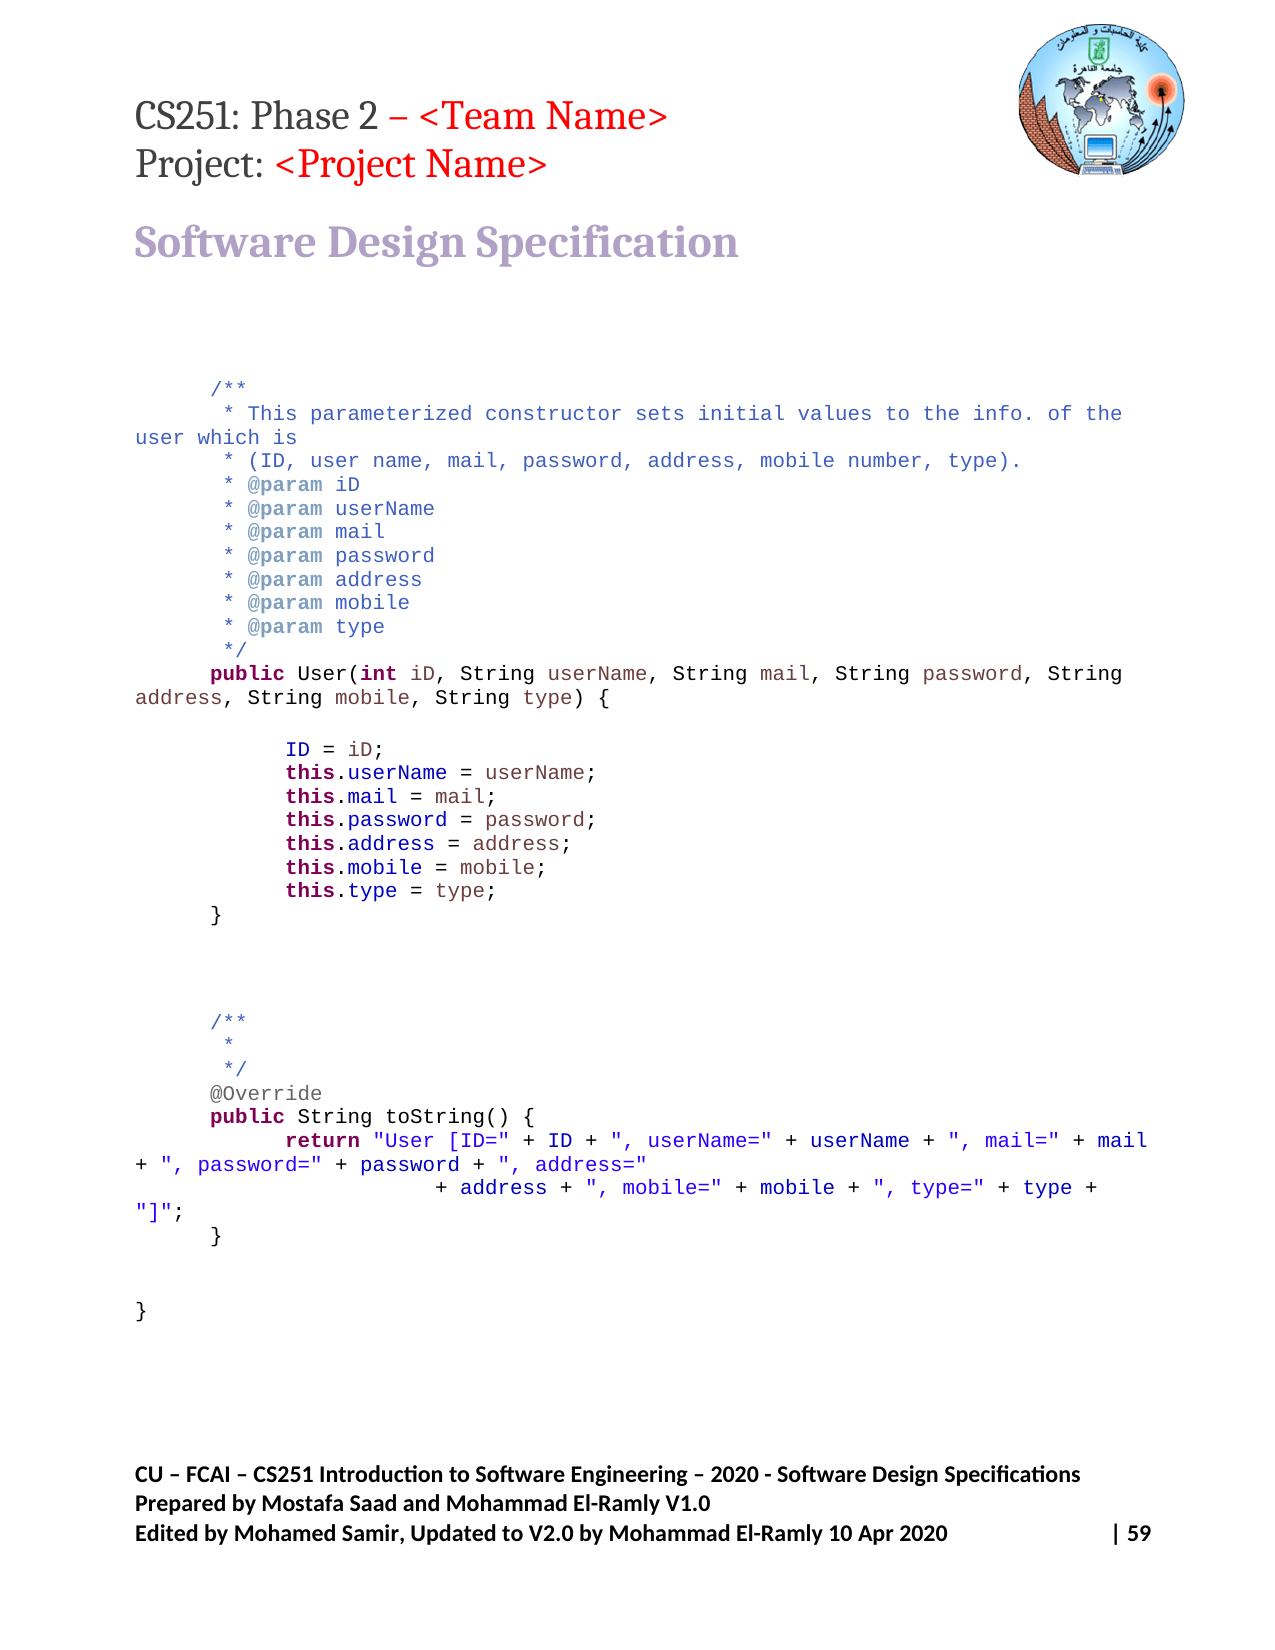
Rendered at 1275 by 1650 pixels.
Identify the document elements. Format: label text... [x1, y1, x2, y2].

text } [135, 1300, 1152, 1323]
text return "User [ID=" + ID + ", userName=" + userName + ", mail=" + mail + ", password=" + password + ", address=" [135, 1130, 1152, 1177]
text */ [135, 1059, 1152, 1083]
text this.mobile = mobile; [135, 857, 1152, 880]
text * [135, 1035, 1152, 1059]
text public String toString() { [135, 1106, 1152, 1130]
text this.mail = mail; [135, 786, 1152, 809]
text public User(int iD, String userName, String mail, String password, String address, String mobile, String type) { [135, 663, 1152, 711]
text this.type = type; [135, 880, 1152, 904]
text } [135, 1224, 1152, 1248]
text this.userName = userName; [135, 762, 1152, 786]
text * @param password [135, 545, 1152, 569]
text * @param mail [135, 521, 1152, 545]
text ID = iD; [135, 738, 1152, 762]
text * @param type [135, 616, 1152, 639]
text * @param address [135, 569, 1152, 592]
text * @param mobile [135, 592, 1152, 616]
text /** [135, 379, 1152, 403]
text * @param iD [135, 474, 1152, 498]
text */ [135, 639, 1152, 663]
text @Override [135, 1083, 1152, 1106]
text this.address = address; [135, 833, 1152, 857]
text + address + ", mobile=" + mobile + ", type=" + type + "]"; [135, 1177, 1152, 1224]
text * This parameterized constructor sets initial values to the info. of the user which is [135, 403, 1152, 450]
picture [1018, 24, 1186, 180]
text * (ID, user name, mail, password, address, mobile number, type). [135, 450, 1152, 474]
text } [135, 904, 1152, 928]
text * @param userName [135, 498, 1152, 521]
text /** [135, 1012, 1152, 1035]
text this.password = password; [135, 809, 1152, 833]
